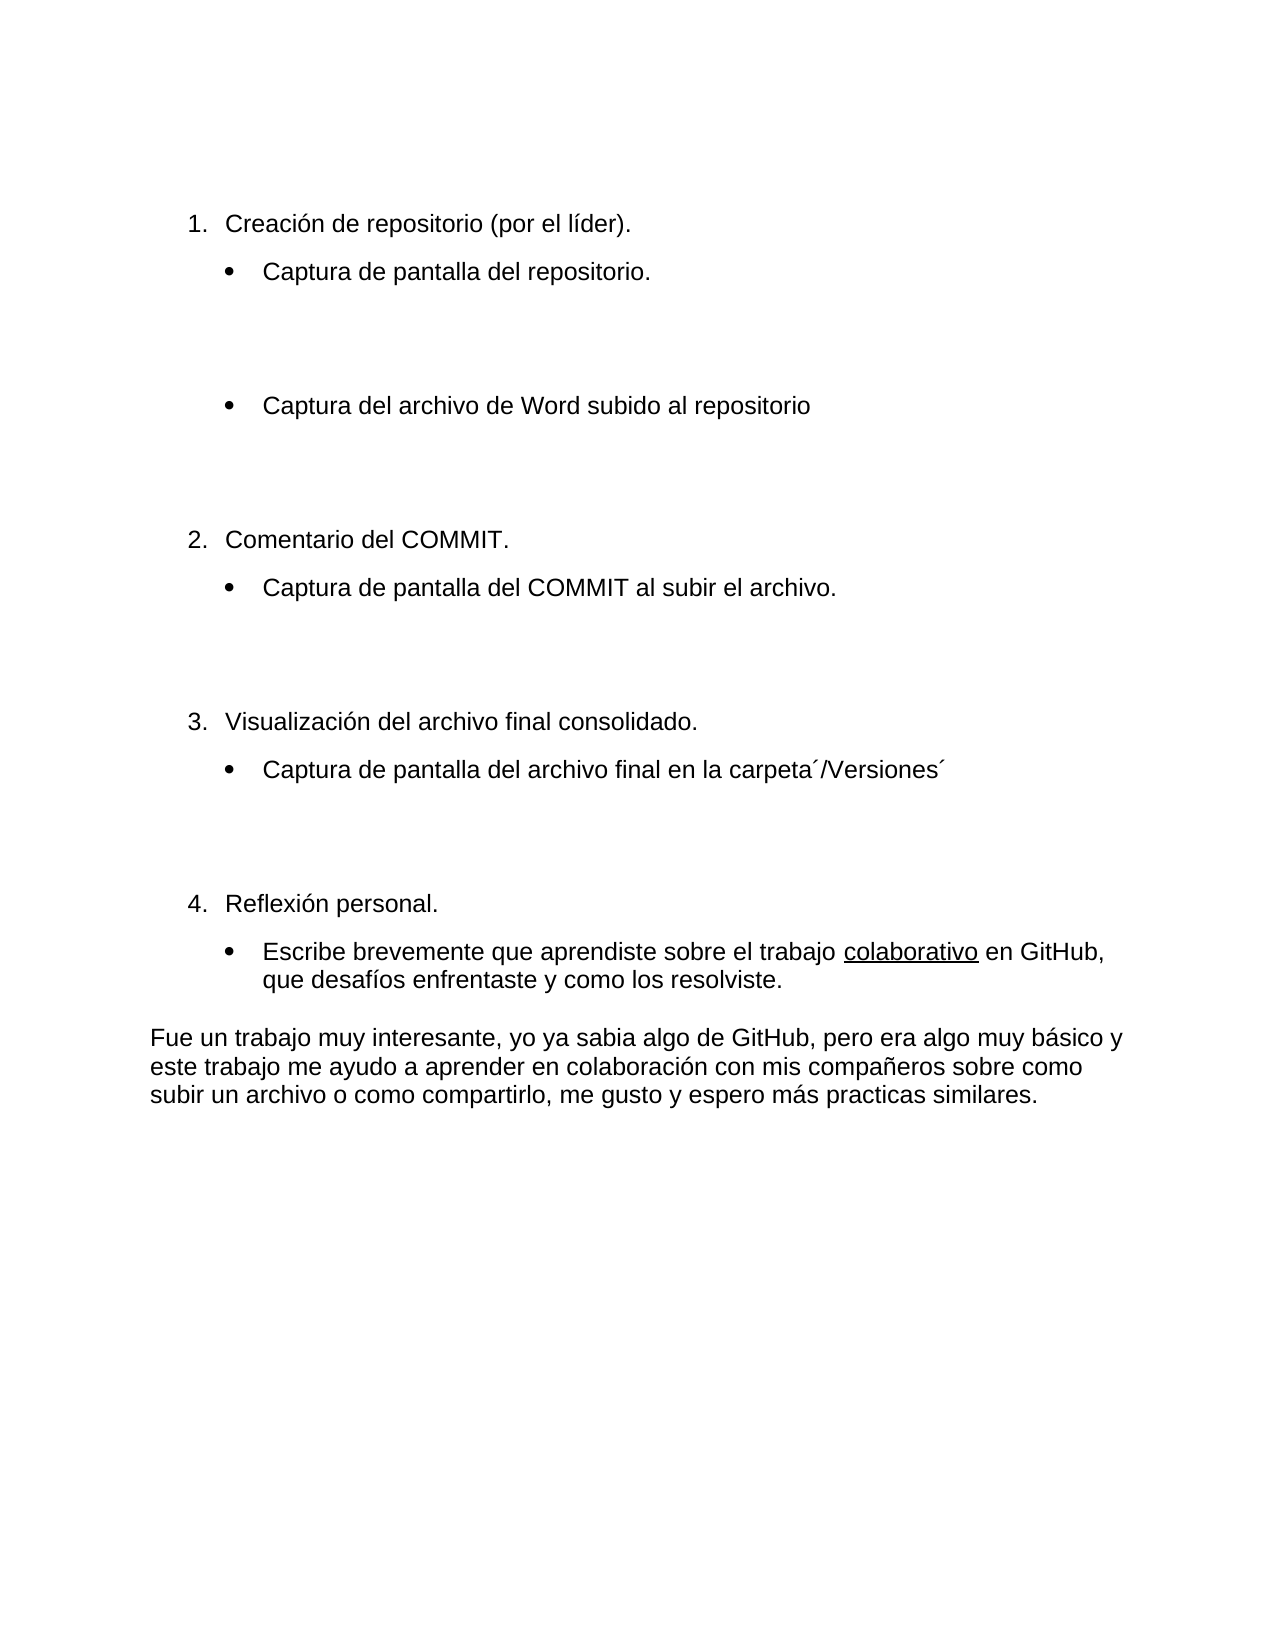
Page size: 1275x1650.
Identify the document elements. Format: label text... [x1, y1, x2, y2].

text Fue un trabajo muy interesante, yo ya sabia algo de GitHub, pero era algo muy básico y este trabajo me ayudo a aprender en colaboración con mis compañeros sobre como subir un archivo o como compartirlo, me gusto y espero más practicas similares. [150, 1023, 1125, 1109]
list Reflexión personal. [187, 889, 1125, 917]
list Captura del archivo de Word subido al repositorio [225, 391, 1125, 419]
list Comentario del COMMIT. [187, 525, 1125, 553]
list Creación de repositorio (por el líder). [187, 209, 1125, 237]
list Captura de pantalla del COMMIT al subir el archivo. [225, 573, 1125, 601]
list Captura de pantalla del archivo final en la carpeta´/Versiones´ [225, 754, 1125, 783]
list Escribe brevemente que aprendiste sobre el trabajo colaborativo en GitHub, que desafíos enfrentaste y como los resolviste. [225, 937, 1125, 994]
list Captura de pantalla del repositorio. [225, 256, 1125, 285]
list Visualización del archivo final consolidado. [187, 707, 1125, 736]
